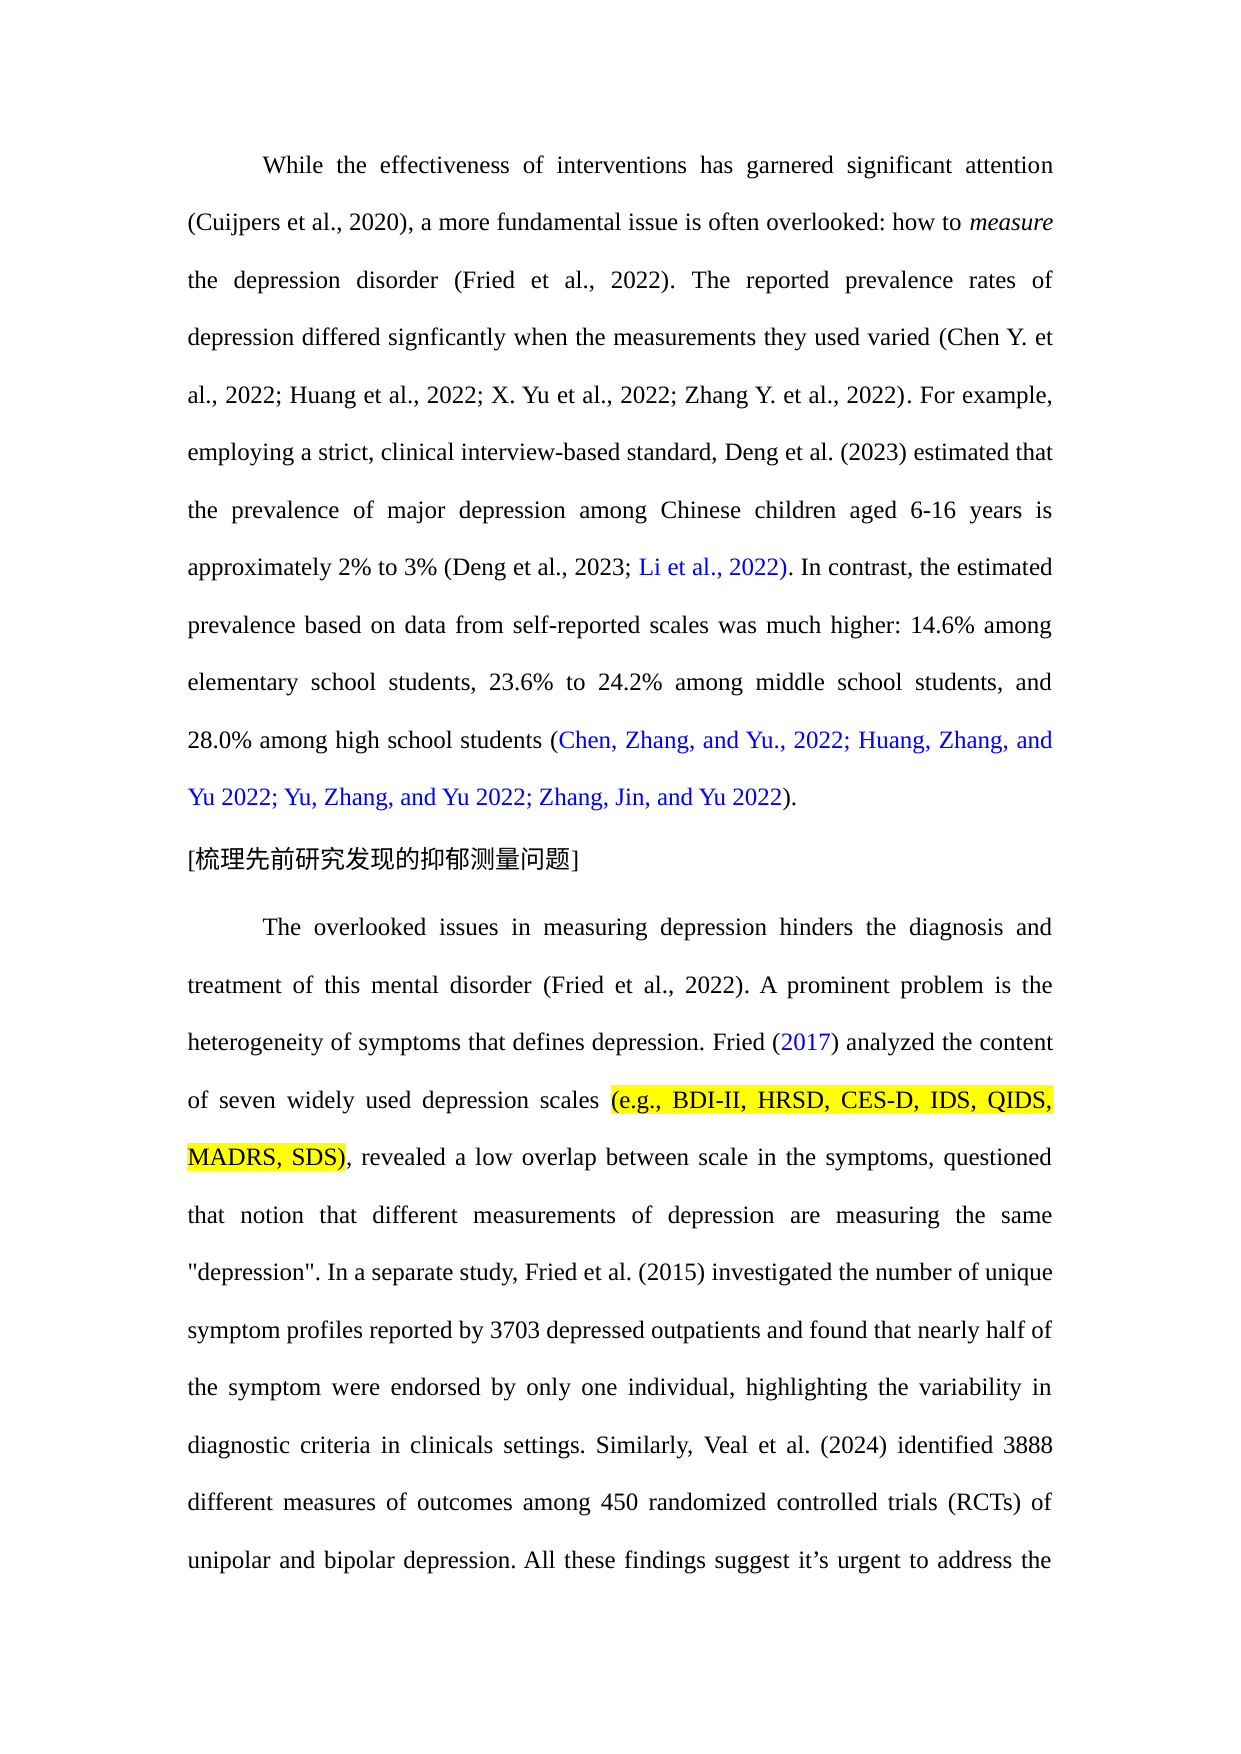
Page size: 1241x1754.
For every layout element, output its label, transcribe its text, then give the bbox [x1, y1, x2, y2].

text While the effectiveness of interventions has garnered significant attention (Cuijpers et al., 2020), a more fundamental issue is often overlooked: how to measure the depression disorder (Fried et al., 2022). The reported prevalence rates of depression differed signficantly when the measurements they used varied (Chen Y. et al., 2022; Huang et al., 2022; X. Yu et al., 2022; Zhang Y. et al., 2022). For example, employing a strict, clinical interview-based standard, Deng et al. (2023) estimated that the prevalence of major depression among Chinese children aged 6-16 years is approximately 2% to 3% (Deng et al., 2023; Li et al., 2022). In contrast, the estimated prevalence based on data from self-reported scales was much higher: 14.6% among elementary school students, 23.6% to 24.2% among middle school students, and 28.0% among high school students (Chen, Zhang, and Yu., 2022; Huang, Zhang, and Yu 2022; Yu, Zhang, and Yu 2022; Zhang, Jin, and Yu 2022). [187, 150, 1053, 811]
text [187, 912, 1053, 1574]
text [梳理先前研究发现的抑郁测量问题] [187, 840, 1053, 876]
